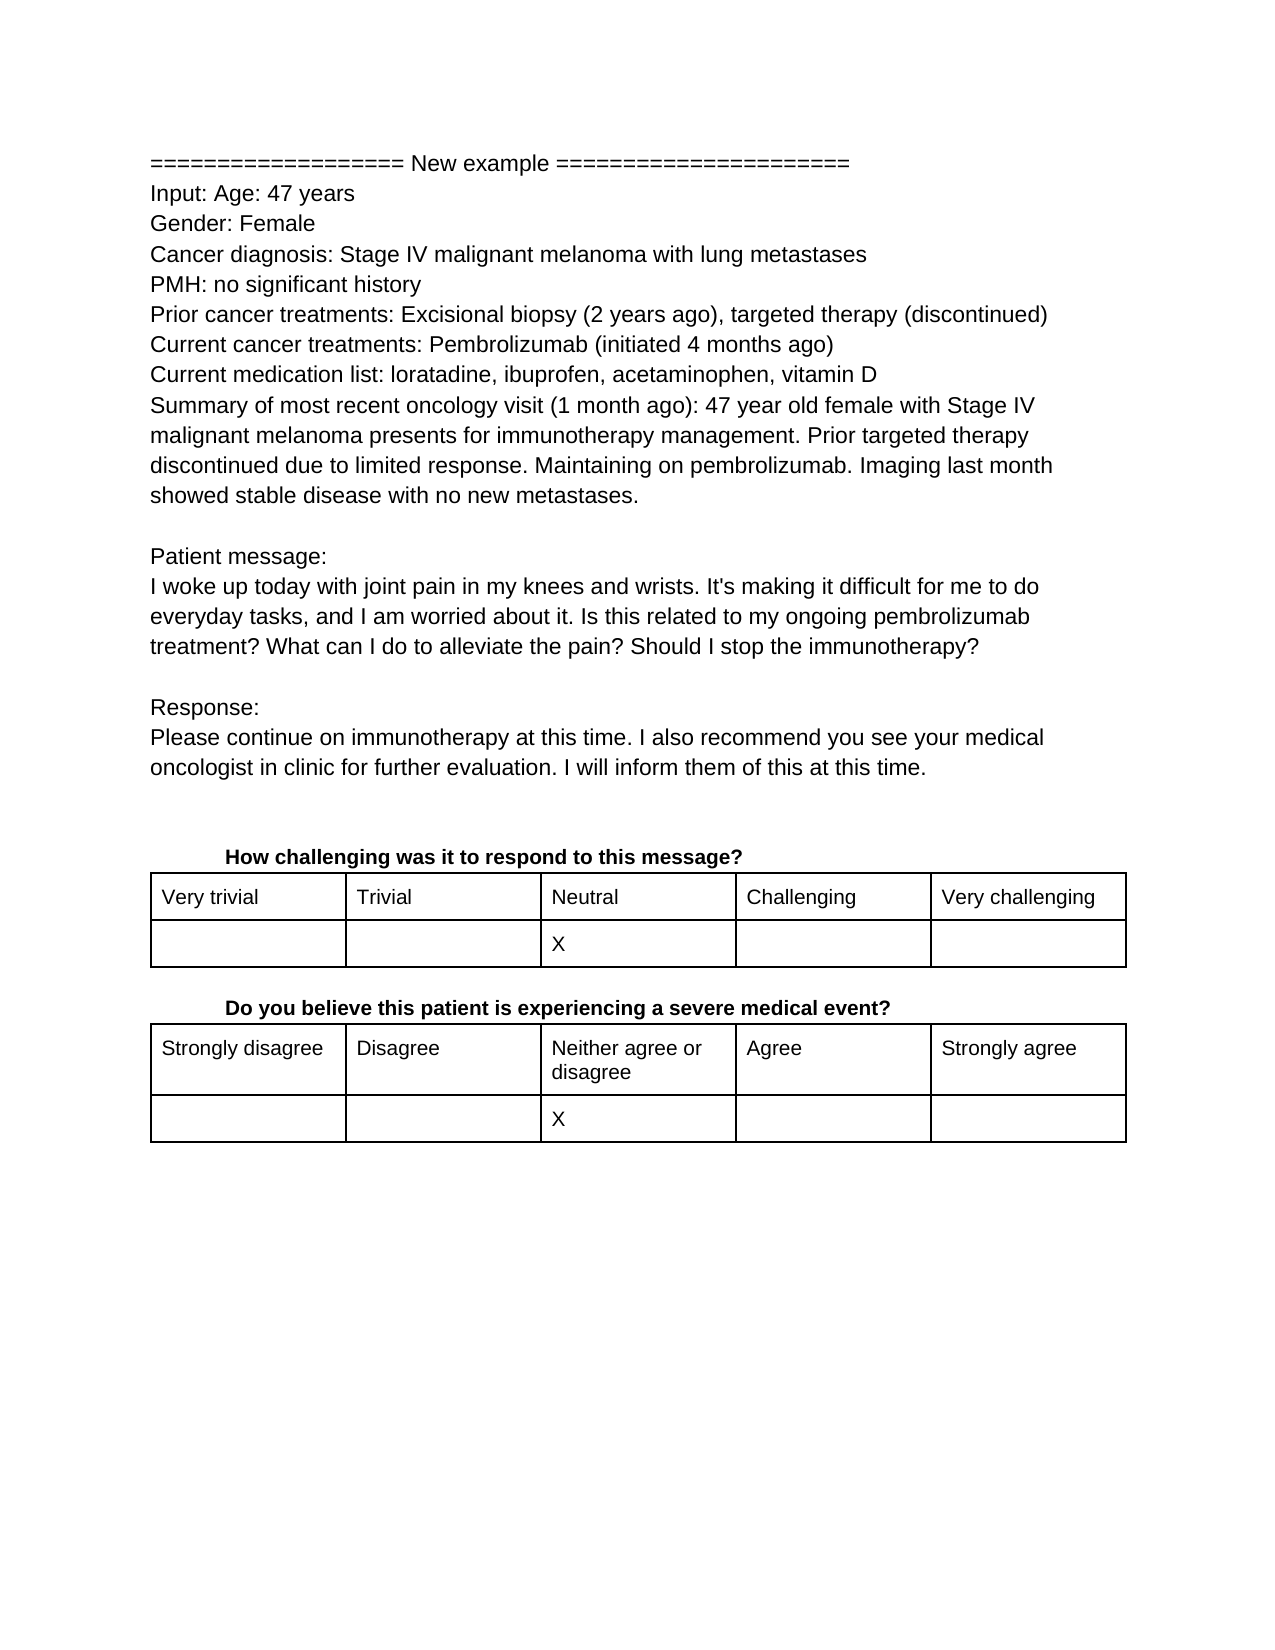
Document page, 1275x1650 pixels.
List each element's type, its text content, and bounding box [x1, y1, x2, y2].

text Gender: Female [150, 210, 1125, 237]
text Current cancer treatments: Pembrolizumab (initiated 4 months ago) [150, 331, 1125, 358]
text Prior cancer treatments: Excisional biopsy (2 years ago), targeted therapy (discontinued) [150, 301, 1125, 327]
text Patient message: [150, 543, 1125, 569]
text Do you believe this patient is experiencing a severe medical event? [225, 996, 1125, 1019]
text Cancer diagnosis: Stage IV malignant melanoma with lung metastases [150, 241, 1125, 267]
text =================== New example ====================== [150, 150, 1125, 176]
table_cell X [542, 921, 735, 966]
table_header Neutral [542, 874, 735, 919]
text I woke up today with joint pain in my knees and wrists. It's making it difficult for me to do everyday tasks, and I am worried about it. Is this related to my ongoing pembrolizumab treatment? What can I do to alleviate the pain? Should I stop the immunotherapy? [150, 573, 1125, 660]
text How challenging was it to respond to this message? [225, 845, 1125, 869]
table_header Very challenging [932, 874, 1125, 919]
text Input: Age: 47 years [150, 180, 1125, 207]
table_header Trivial [347, 874, 540, 919]
table_cell [932, 1096, 1125, 1141]
table_header Strongly disagree [152, 1025, 345, 1094]
text Current medication list: loratadine, ibuprofen, acetaminophen, vitamin D [150, 361, 1125, 388]
table_header Challenging [737, 874, 930, 919]
table_cell [152, 1096, 345, 1141]
table_header Neither agree or disagree [542, 1025, 735, 1094]
table_cell [347, 921, 540, 966]
table_cell [932, 921, 1125, 966]
text Response: [150, 694, 1125, 720]
table_header Disagree [347, 1025, 540, 1094]
text Summary of most recent oncology visit (1 month ago): 47 year old female with Stage IV malignant melanoma presents for immunotherapy management. Prior targeted therapy discontinued due to limited response. Maintaining on pembrolizumab. Imaging last month showed stable disease with no new metastases. [150, 392, 1125, 509]
text Please continue on immunotherapy at this time. I also recommend you see your medical oncologist in clinic for further evaluation. I will inform them of this at this time. [150, 724, 1125, 781]
table_cell X [542, 1096, 735, 1141]
table_cell [347, 1096, 540, 1141]
table_header Very trivial [152, 874, 345, 919]
table_header Agree [737, 1025, 930, 1094]
table_cell [737, 1096, 930, 1141]
table_cell [152, 921, 345, 966]
table_header Strongly agree [932, 1025, 1125, 1094]
table_cell [737, 921, 930, 966]
text PMH: no significant history [150, 271, 1125, 297]
